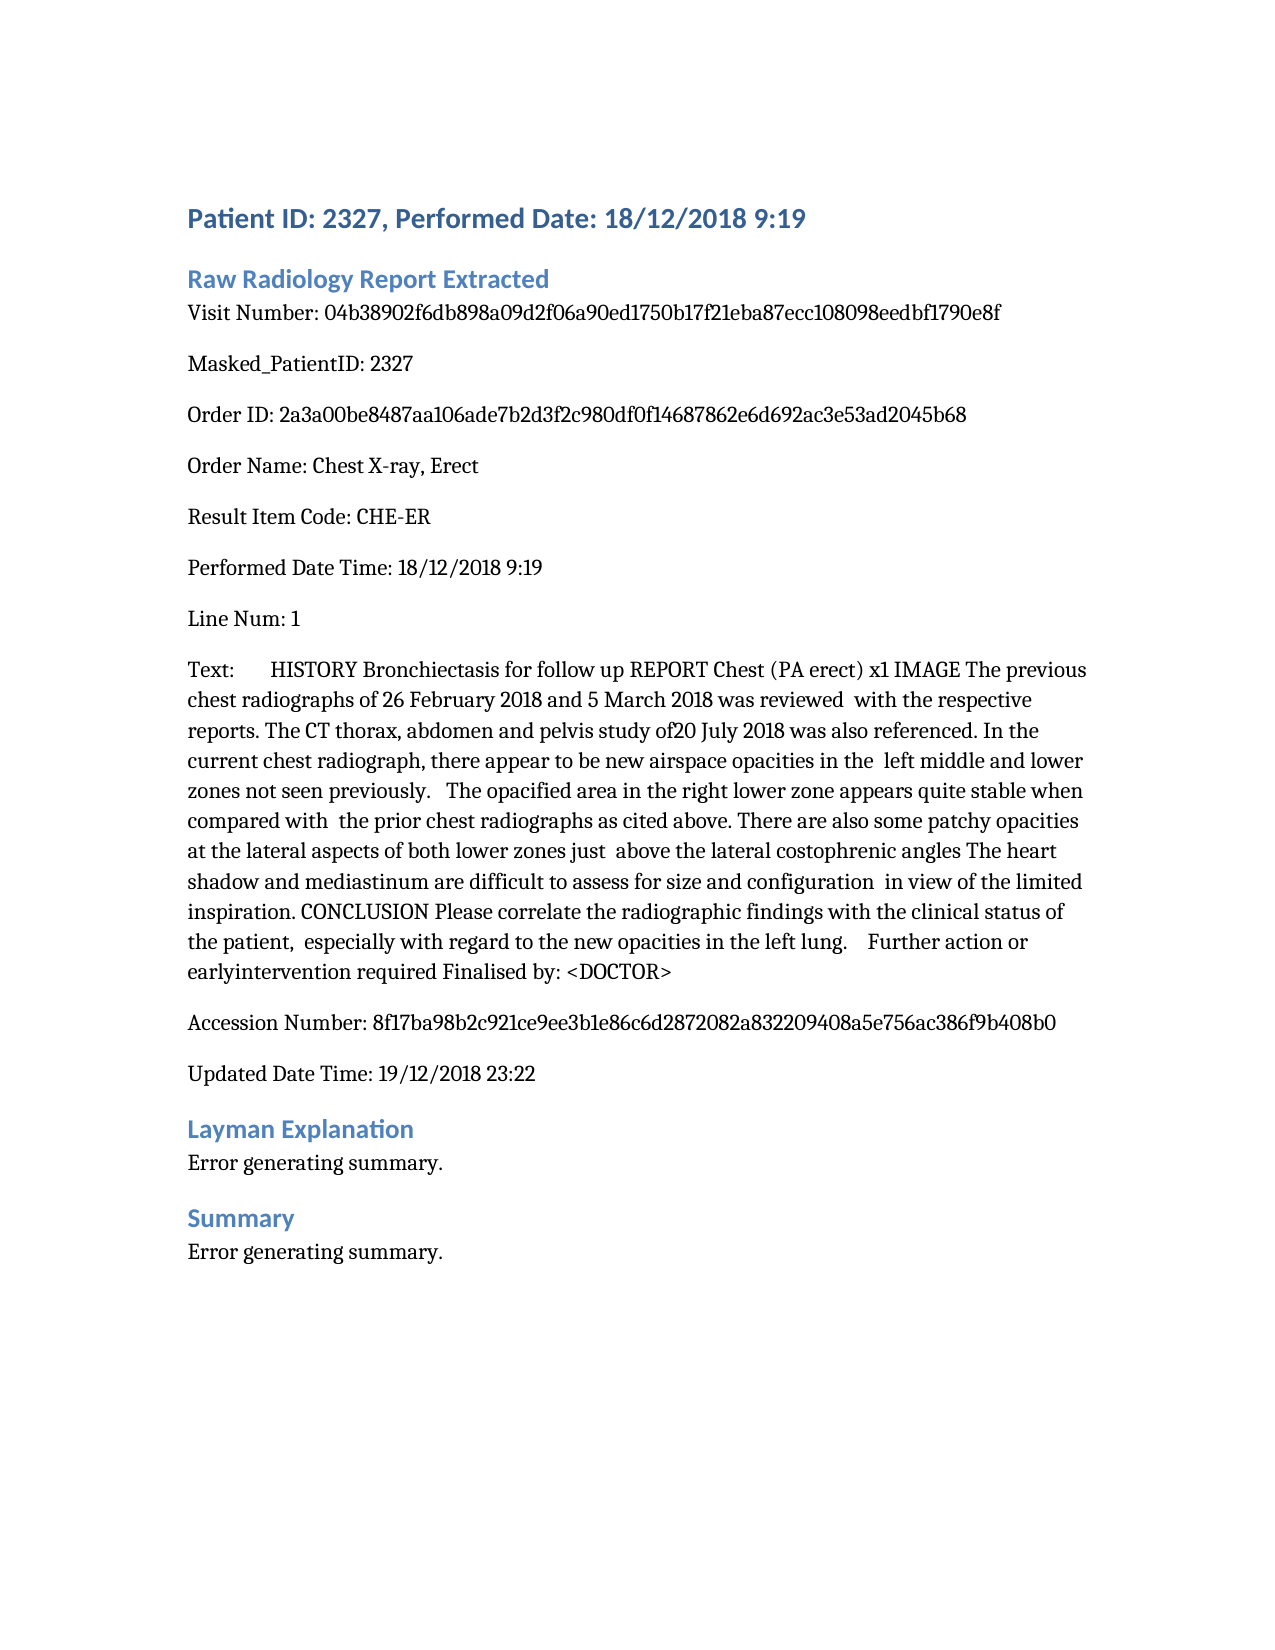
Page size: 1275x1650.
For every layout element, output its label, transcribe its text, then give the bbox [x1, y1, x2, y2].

text Accession Number: 8f17ba98b2c921ce9ee3b1e86c6d2872082a832209408a5e756ac386f9b408b0 [187, 1010, 1087, 1036]
text Performed Date Time: 18/12/2018 9:19 [187, 555, 1087, 581]
text Line Num: 1 [187, 606, 1087, 632]
text Visit Number: 04b38902f6db898a09d2f06a90ed1750b17f21eba87ecc108098eedbf1790e8f [187, 300, 1087, 326]
text Error generating summary. [187, 1150, 1087, 1176]
text Text: HISTORY Bronchiectasis for follow up REPORT Chest (PA erect) x1 IMAGE The previous chest radiographs of 26 February 2018 and 5 March 2018 was reviewed with the respective reports. The CT thorax, abdomen and pelvis study of20 July 2018 was also referenced. In the current chest radiograph, there appear to be new airspace opacities in the left middle and lower zones not seen previously. The opacified area in the right lower zone appears quite stable when compared with the prior chest radiographs as cited above. There are also some patchy opacities at the lateral aspects of both lower zones just above the lateral costophrenic angles The heart shadow and mediastinum are difficult to assess for size and configuration in view of the limited inspiration. CONCLUSION Please correlate the radiographic findings with the clinical status of the patient, especially with regard to the new opacities in the left lung. Further action or earlyintervention required Finalised by: <DOCTOR> [187, 657, 1087, 985]
text Error generating summary. [187, 1239, 1087, 1265]
subtitle Summary [187, 1201, 1087, 1234]
subtitle Raw Radiology Report Extracted [187, 262, 1087, 295]
text Result Item Code: CHE-ER [187, 504, 1087, 530]
subtitle Layman Explanation [187, 1112, 1087, 1145]
subtitle Patient ID: 2327, Performed Date: 18/12/2018 9:19 [187, 200, 1087, 236]
text Updated Date Time: 19/12/2018 23:22 [187, 1061, 1087, 1087]
text Order ID: 2a3a00be8487aa106ade7b2d3f2c980df0f14687862e6d692ac3e53ad2045b68 [187, 402, 1087, 428]
text Masked_PatientID: 2327 [187, 351, 1087, 377]
text Order Name: Chest X-ray, Erect [187, 453, 1087, 479]
